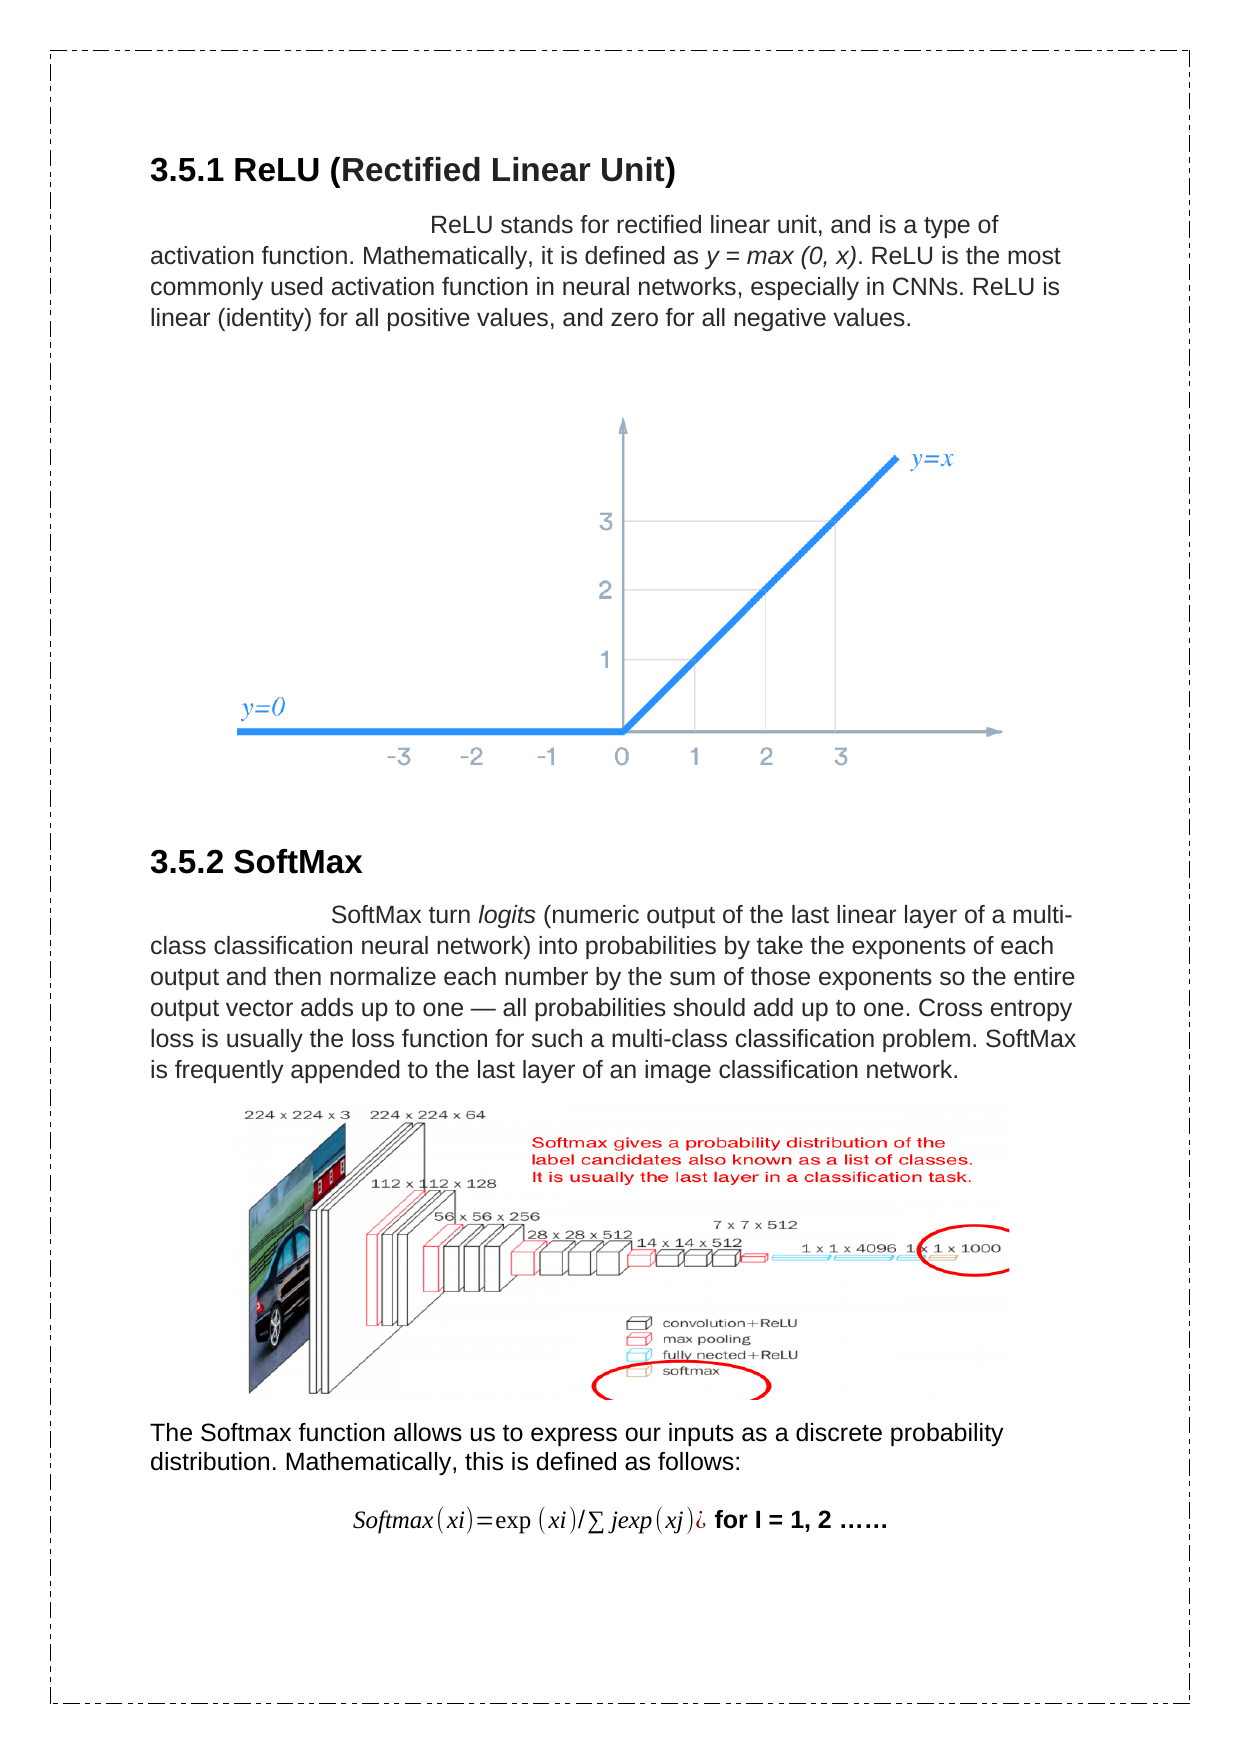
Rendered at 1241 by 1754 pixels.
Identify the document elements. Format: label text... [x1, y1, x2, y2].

picture [237, 416, 1004, 766]
text 3.5.2 SoftMax [150, 842, 1090, 881]
picture [230, 1103, 1010, 1400]
text 3.5.1 ReLU (Rectified Linear Unit) [150, 150, 341, 188]
text The Softmax function allows us to express our inputs as a discrete probability distribution. Mathematically, this is defined as follows: [150, 1418, 1090, 1476]
text SoftMax turn logits (numeric output of the last linear layer of a multi-class classification neural network) into probabilities by take the exponents of each output and then normalize each number by the sum of those exponents so the entire output vector adds up to one — all probabilities should add up to one. Cross entropy loss is usually the loss function for such a multi-class classification problem. SoftMax is frequently appended to the last layer of an image classification network. [150, 900, 1090, 1084]
text 3.5.1 ReLU (Rectified Linear Unit) [665, 150, 1090, 188]
text ReLU stands for rectified linear unit, and is a type of activation function. Mathematically, it is defined as y = max (0, x). ReLU is the most commonly used activation function in neural networks, especially in CNNs. ReLU is linear (identity) for all positive values, and zero for all negative values. [150, 210, 1090, 332]
text for I = 1, 2 …… [150, 1504, 1090, 1534]
